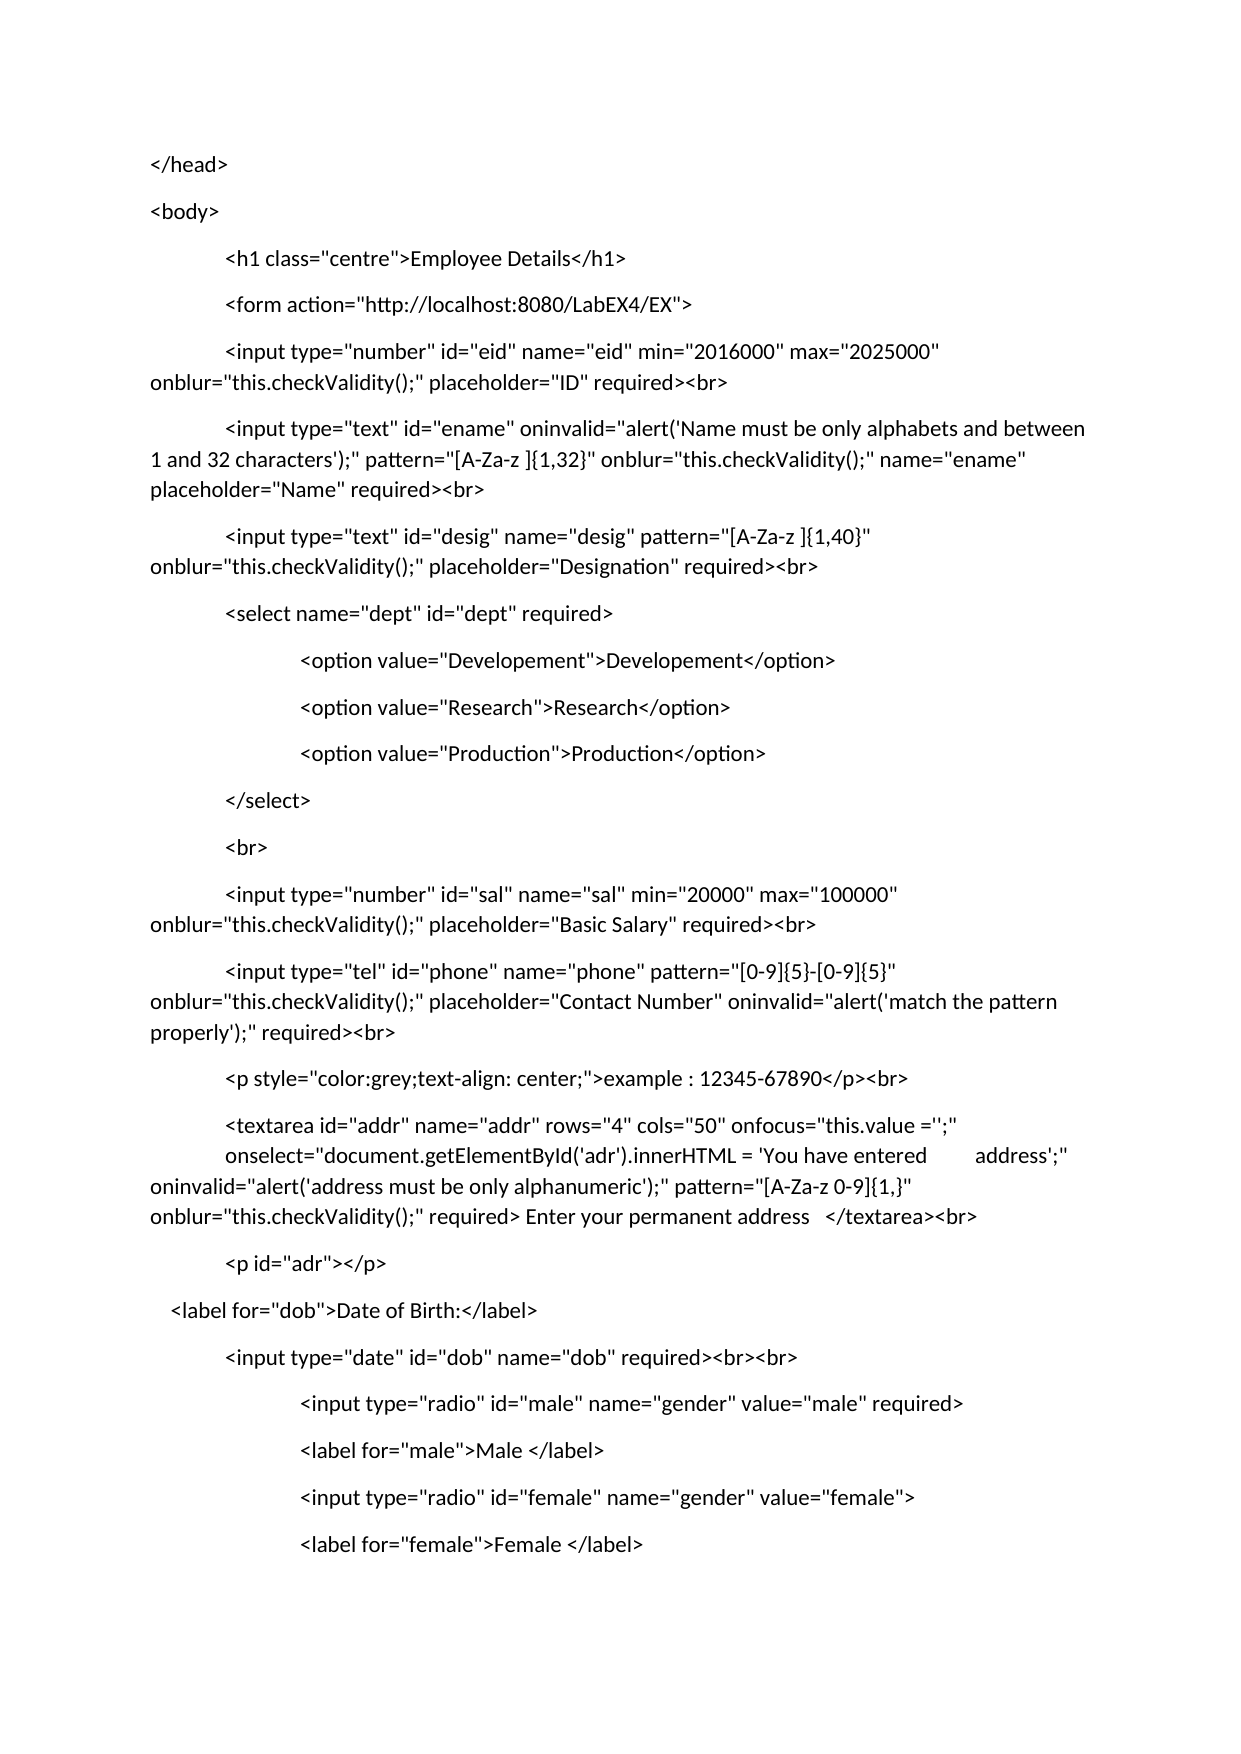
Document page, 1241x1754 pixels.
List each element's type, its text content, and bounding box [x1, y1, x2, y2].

text <input type="text" id="ename" oninvalid="alert('Name must be only alphabets and between 1 and 32 characters');" pattern="[A-Za-z ]{1,32}" onblur="this.checkValidity();" name="ename" placeholder="Name" required><br> [150, 414, 1090, 503]
text <br> [150, 833, 1090, 861]
text <form action="http://localhost:8080/LabEX4/EX"> [150, 291, 1090, 319]
text <input type="radio" id="female" name="gender" value="female"> [150, 1483, 1090, 1511]
text <select name="dept" id="dept" required> [150, 599, 1090, 627]
text <textarea id="addr" name="addr" rows="4" cols="50" onfocus="this.value ='';" onselect="document.getElementById('adr').innerHTML = 'You have entered address';" oninvalid="alert('address must be only alphanumeric');" pattern="[A-Za-z 0-9]{1,}" onblur="this.checkValidity();" required> Enter your permanent address </textarea><br> [150, 1111, 1090, 1230]
text <option value="Research">Research</option> [150, 693, 1090, 721]
text <input type="number" id="sal" name="sal" min="20000" max="100000" onblur="this.checkValidity();" placeholder="Basic Salary" required><br> [150, 880, 1090, 938]
text </head> [150, 150, 1090, 178]
text <label for="dob">Date of Birth:</label> [150, 1296, 1090, 1324]
text <input type="text" id="desig" name="desig" pattern="[A-Za-z ]{1,40}" onblur="this.checkValidity();" placeholder="Designation" required><br> [150, 522, 1090, 580]
text <h1 class="centre">Employee Details</h1> [150, 244, 1090, 272]
text <label for="female">Female </label> [150, 1530, 1090, 1558]
text <body> [150, 197, 1090, 225]
text <option value="Production">Production</option> [150, 739, 1090, 768]
text <input type="number" id="eid" name="eid" min="2016000" max="2025000" onblur="this.checkValidity();" placeholder="ID" required><br> [150, 337, 1090, 396]
text <label for="male">Male </label> [150, 1436, 1090, 1464]
text <input type="date" id="dob" name="dob" required><br><br> [150, 1343, 1090, 1371]
text <input type="radio" id="male" name="gender" value="male" required> [150, 1389, 1090, 1418]
text <option value="Developement">Developement</option> [150, 646, 1090, 674]
text <p style="color:grey;text-align: center;">example : 12345-67890</p><br> [150, 1064, 1090, 1093]
text <p id="adr"></p> [150, 1249, 1090, 1277]
text <input type="tel" id="phone" name="phone" pattern="[0-9]{5}-[0-9]{5}" onblur="this.checkValidity();" placeholder="Contact Number" oninvalid="alert('match the pattern properly');" required><br> [150, 957, 1090, 1046]
text </select> [150, 786, 1090, 814]
